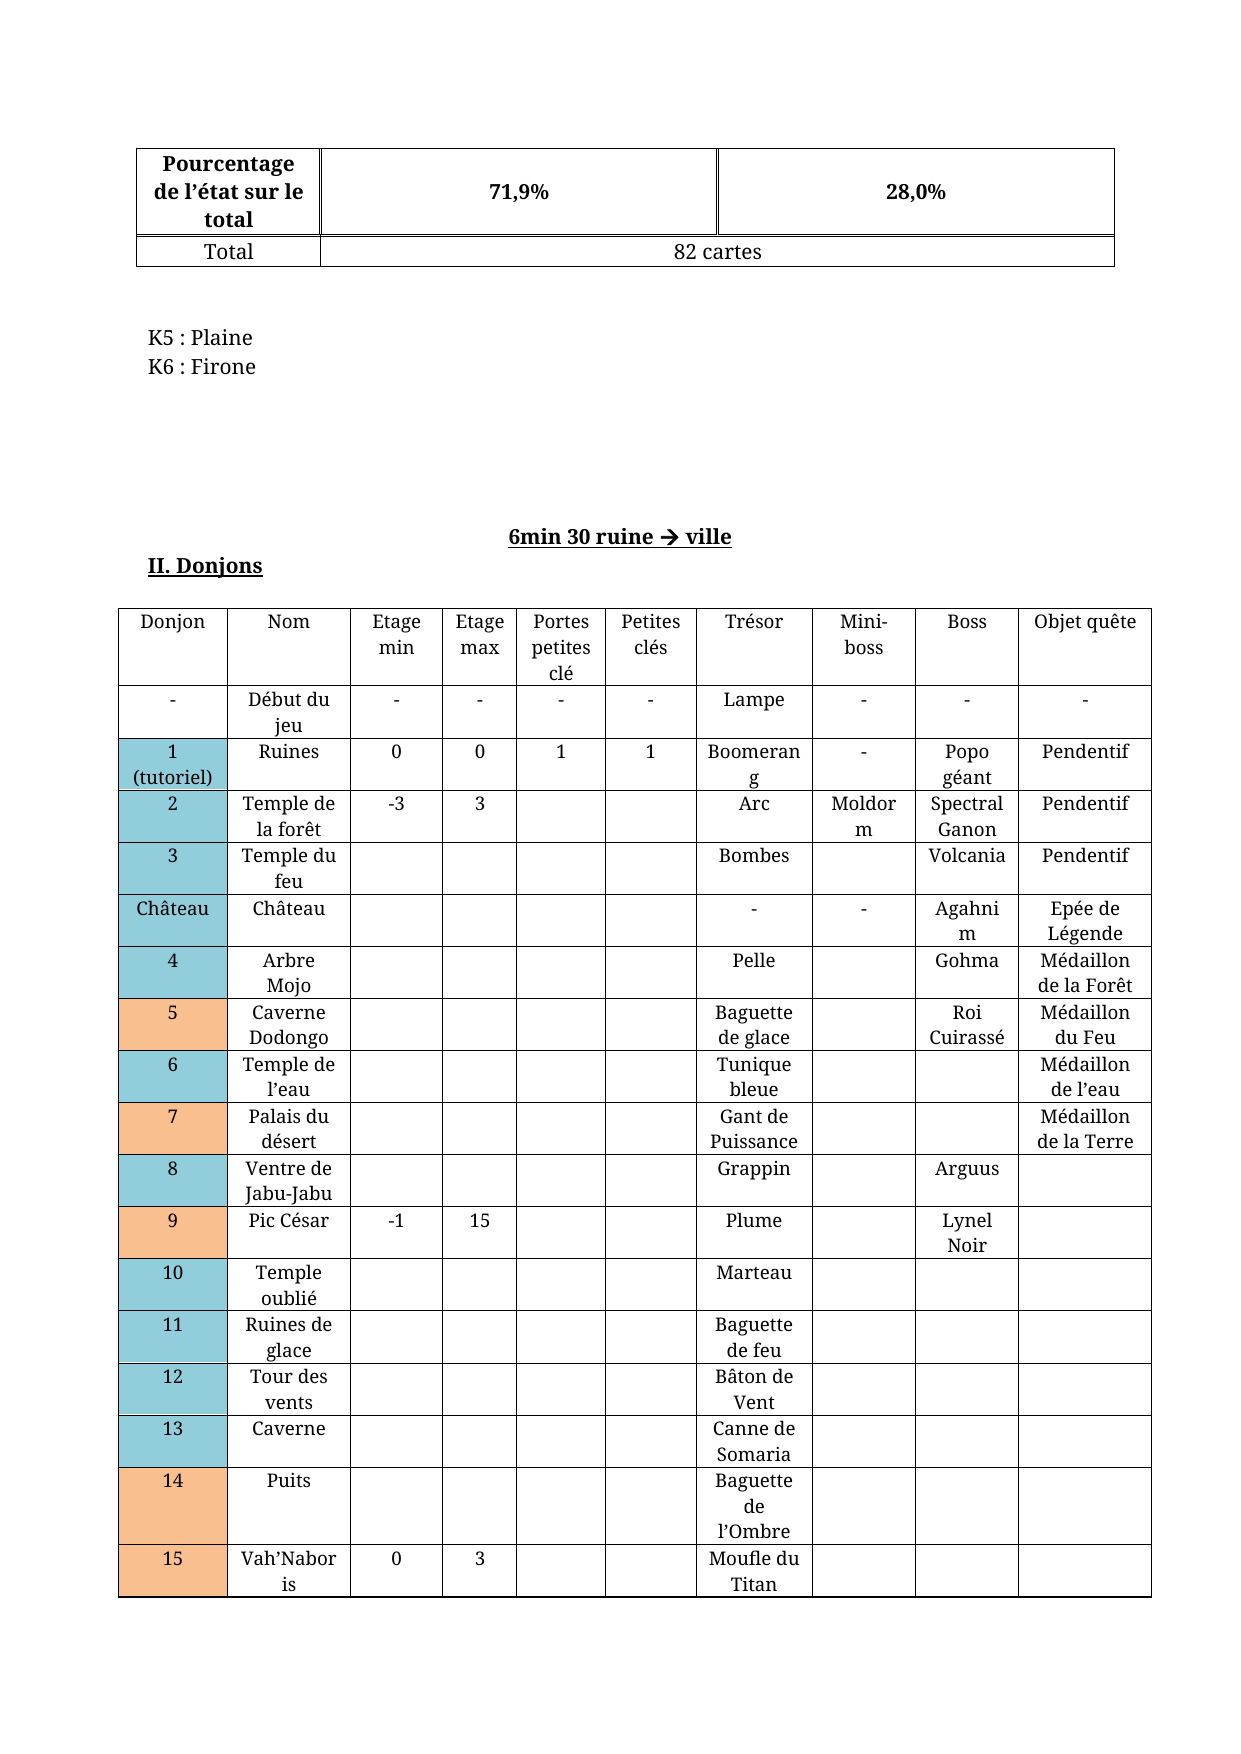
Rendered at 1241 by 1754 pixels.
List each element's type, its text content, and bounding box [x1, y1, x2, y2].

table_cell 0 [443, 739, 516, 789]
table_cell Popo géant [916, 739, 1018, 789]
table_cell [517, 1311, 605, 1362]
table_cell Baguette de glace [697, 999, 812, 1050]
table_cell [606, 791, 696, 842]
table_cell [443, 1103, 516, 1154]
table_cell [606, 1259, 696, 1310]
table_cell 82 cartes [321, 237, 1114, 266]
table_cell Lynel Noir [916, 1207, 1018, 1258]
table_cell 71,9% [322, 149, 716, 234]
table_cell Pic César [228, 1207, 350, 1258]
table_cell [351, 895, 442, 946]
table_cell [351, 1103, 442, 1154]
table_header Nom [228, 609, 350, 685]
table_cell [517, 843, 605, 894]
text K5 : Plaine [148, 323, 1093, 352]
table_cell 10 [119, 1259, 227, 1310]
table_cell Bâton de Vent [697, 1364, 812, 1414]
table_cell Vah’Naboris [228, 1545, 350, 1596]
table_cell [351, 947, 442, 998]
table_cell [606, 947, 696, 998]
table_cell [443, 843, 516, 894]
table_cell [351, 1051, 442, 1102]
table_cell [517, 1416, 605, 1467]
table_cell [351, 999, 442, 1050]
table_cell 3 [443, 1545, 516, 1596]
table_cell [517, 895, 605, 946]
table_cell [606, 1103, 696, 1154]
table_cell [813, 1207, 915, 1258]
table_cell Médaillon de l’eau [1019, 1051, 1151, 1102]
table_cell Pelle [697, 947, 812, 998]
table_cell [351, 1155, 442, 1206]
table_cell [443, 1311, 516, 1362]
table_cell 5 [119, 999, 227, 1050]
table_cell 1 [517, 739, 605, 789]
table_cell [351, 1468, 442, 1544]
table_cell [1019, 1364, 1151, 1414]
table_cell [606, 1051, 696, 1102]
table_cell [606, 843, 696, 894]
table_cell Canne de Somaria [697, 1416, 812, 1467]
table_cell - [351, 686, 442, 737]
table_cell Début du jeu [228, 686, 350, 737]
table_header Trésor [697, 609, 812, 685]
table_cell [1019, 1207, 1151, 1258]
table_cell Caverne Dodongo [228, 999, 350, 1050]
table_cell [517, 791, 605, 842]
table_cell Pendentif [1019, 739, 1151, 789]
table_cell Spectral Ganon [916, 791, 1018, 842]
table_header Donjon [119, 609, 227, 685]
table_header Boss [916, 609, 1018, 685]
table_header Portes petites clé [517, 609, 605, 685]
table_cell [443, 999, 516, 1050]
table_cell Grappin [697, 1155, 812, 1206]
table_cell - [443, 686, 516, 737]
table_cell Moufle du Titan [697, 1545, 812, 1596]
table_cell [813, 1364, 915, 1414]
table_cell Marteau [697, 1259, 812, 1310]
table_cell 13 [119, 1416, 227, 1467]
table_header Etage min [351, 609, 442, 685]
table_cell - [517, 686, 605, 737]
table_cell Médaillon du Feu [1019, 999, 1151, 1050]
table_cell 3 [443, 791, 516, 842]
table_cell [813, 1311, 915, 1362]
table_cell [606, 1207, 696, 1258]
table_cell Bombes [697, 843, 812, 894]
table_cell [443, 1259, 516, 1310]
table_cell 15 [443, 1207, 516, 1258]
table_cell [517, 1051, 605, 1102]
table_cell [517, 1207, 605, 1258]
table_cell [813, 1416, 915, 1467]
table_cell [351, 1416, 442, 1467]
table_cell 15 [119, 1545, 227, 1596]
table_cell [813, 1051, 915, 1102]
table_cell [606, 895, 696, 946]
table_cell [443, 1155, 516, 1206]
text 6min 30 ruine ville [148, 522, 1093, 551]
table_cell Arc [697, 791, 812, 842]
table_cell [606, 1311, 696, 1362]
table_cell [517, 1468, 605, 1544]
table_cell Roi Cuirassé [916, 999, 1018, 1050]
table_cell 0 [351, 1545, 442, 1596]
table_cell [916, 1051, 1018, 1102]
table_cell [606, 1468, 696, 1544]
table_cell Volcania [916, 843, 1018, 894]
table_cell [1019, 1416, 1151, 1467]
table_cell Médaillon de la Forêt [1019, 947, 1151, 998]
table_cell 1 [606, 739, 696, 789]
table_cell 2 [119, 791, 227, 842]
table_cell 14 [119, 1468, 227, 1544]
table_cell [1019, 1259, 1151, 1310]
table_cell Château [119, 895, 227, 946]
table_cell 6 [119, 1051, 227, 1102]
table_header Mini-boss [813, 609, 915, 685]
table_cell [813, 843, 915, 894]
table_cell [916, 1103, 1018, 1154]
table_cell [813, 1103, 915, 1154]
table_cell Tour des vents [228, 1364, 350, 1414]
table_cell [443, 1468, 516, 1544]
table_cell Palais du désert [228, 1103, 350, 1154]
table_cell [1019, 1545, 1151, 1596]
table_cell 8 [119, 1155, 227, 1206]
table_cell Temple du feu [228, 843, 350, 894]
table_cell Baguette de l’Ombre [697, 1468, 812, 1544]
table_cell Temple oublié [228, 1259, 350, 1310]
table_cell Temple de l’eau [228, 1051, 350, 1102]
table_cell Plume [697, 1207, 812, 1258]
table_cell [351, 843, 442, 894]
table_cell [606, 1155, 696, 1206]
table_cell [1019, 1311, 1151, 1362]
table_cell [916, 1545, 1018, 1596]
table_cell 12 [119, 1364, 227, 1414]
table_cell [443, 1416, 516, 1467]
table_cell Gant de Puissance [697, 1103, 812, 1154]
table_cell [351, 1259, 442, 1310]
table_cell 9 [119, 1207, 227, 1258]
table_cell Boomerang [697, 739, 812, 789]
table_cell [351, 1311, 442, 1362]
table_cell Lampe [697, 686, 812, 737]
table_cell [517, 1155, 605, 1206]
table_cell - [813, 895, 915, 946]
table_cell [517, 1545, 605, 1596]
table_cell 3 [119, 843, 227, 894]
table_cell [606, 1416, 696, 1467]
table_cell - [697, 895, 812, 946]
table_cell [517, 1259, 605, 1310]
table_cell [916, 1259, 1018, 1310]
table_cell Tunique bleue [697, 1051, 812, 1102]
table_cell Gohma [916, 947, 1018, 998]
table_cell -1 [351, 1207, 442, 1258]
table_cell - [119, 686, 227, 737]
table_cell - [1019, 686, 1151, 737]
table_cell Château [228, 895, 350, 946]
table_cell [517, 947, 605, 998]
text K6 : Firone [148, 352, 1093, 380]
table_cell [443, 947, 516, 998]
table_cell Caverne [228, 1416, 350, 1467]
table_cell [916, 1311, 1018, 1362]
table_cell [813, 947, 915, 998]
table_cell [443, 1364, 516, 1414]
table_cell [1019, 1468, 1151, 1544]
table_cell [606, 1545, 696, 1596]
table_cell - [813, 686, 915, 737]
table_cell - [916, 686, 1018, 737]
table_cell 28,0% [719, 149, 1114, 234]
table_cell Temple de la forêt [228, 791, 350, 842]
table_cell [606, 999, 696, 1050]
table_cell [517, 999, 605, 1050]
table_cell [813, 1155, 915, 1206]
table_cell [517, 1103, 605, 1154]
table_cell [606, 1364, 696, 1414]
table_cell Arbre Mojo [228, 947, 350, 998]
text II. Donjons [148, 551, 1093, 579]
table_cell [813, 1545, 915, 1596]
table_cell [443, 895, 516, 946]
table_cell [813, 999, 915, 1050]
table_cell Ruines [228, 739, 350, 789]
table_cell - [606, 686, 696, 737]
table_header Petites clés [606, 609, 696, 685]
table_cell Arguus [916, 1155, 1018, 1206]
table_cell Puits [228, 1468, 350, 1544]
table_cell Moldorm [813, 791, 915, 842]
table_cell [916, 1468, 1018, 1544]
table_cell 4 [119, 947, 227, 998]
table_header Etage max [443, 609, 516, 685]
table_header Objet quête [1019, 609, 1151, 685]
table_cell 11 [119, 1311, 227, 1362]
table_cell Agahnim [916, 895, 1018, 946]
table_cell Ventre de Jabu-Jabu [228, 1155, 350, 1206]
table_cell Epée de Légende [1019, 895, 1151, 946]
table_cell [813, 1259, 915, 1310]
table_cell [1019, 1155, 1151, 1206]
table_cell Ruines de glace [228, 1311, 350, 1362]
table_cell [351, 1364, 442, 1414]
table_cell Total [137, 237, 320, 266]
table_cell 7 [119, 1103, 227, 1154]
table_cell - [813, 739, 915, 789]
table_cell [517, 1364, 605, 1414]
table_cell [916, 1364, 1018, 1414]
table_cell Baguette de feu [697, 1311, 812, 1362]
table_cell [813, 1468, 915, 1544]
table_cell 1 (tutoriel) [119, 739, 227, 789]
table_cell Médaillon de la Terre [1019, 1103, 1151, 1154]
table_cell Pourcentage de l’état sur le total [137, 149, 319, 234]
table_cell [916, 1416, 1018, 1467]
table_cell Pendentif [1019, 843, 1151, 894]
table_cell [443, 1051, 516, 1102]
table_cell Pendentif [1019, 791, 1151, 842]
table_cell 0 [351, 739, 442, 789]
table_cell -3 [351, 791, 442, 842]
